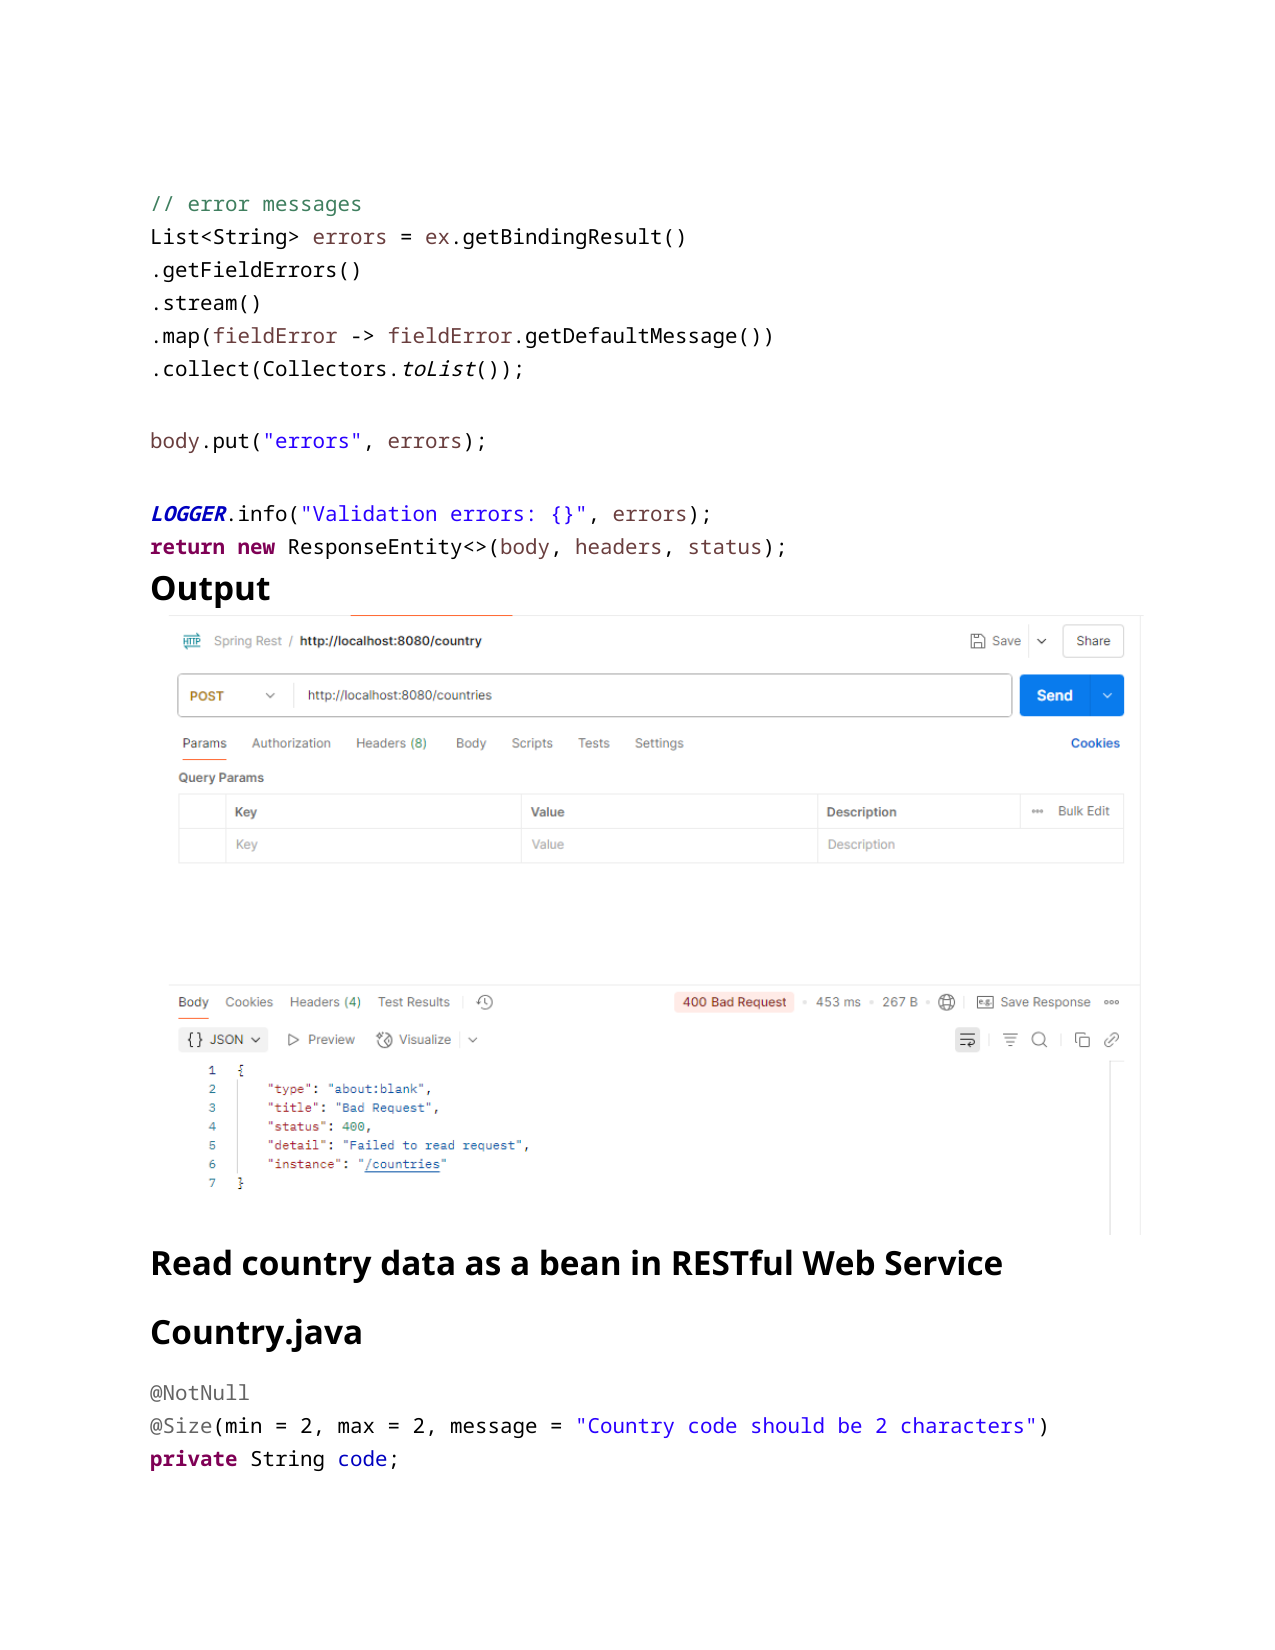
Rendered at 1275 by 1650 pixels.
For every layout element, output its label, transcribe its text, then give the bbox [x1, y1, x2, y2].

text private String code; [150, 1444, 1125, 1472]
text .getFieldErrors() [150, 255, 1125, 284]
text LOGGER.info("Validation errors: {}", errors); [150, 499, 1125, 527]
text body.put("errors", errors); [150, 426, 1125, 455]
text Country.java [150, 1309, 1125, 1354]
text @Size(min = 2, max = 2, message = "Country code should be 2 characters") [150, 1411, 1125, 1439]
text return new ResponseEntity<>(body, headers, status); [150, 532, 1125, 560]
text Read country data as a bean in RESTful Web Service [150, 1240, 1125, 1285]
text .collect(Collectors.toList()); [150, 354, 1125, 382]
text .map(fieldError -> fieldError.getDefaultMessage()) [150, 321, 1125, 349]
text // error messages [150, 189, 1125, 218]
text Output [150, 565, 1125, 1234]
text @NotNull [150, 1378, 1125, 1407]
text .stream() [150, 288, 1125, 317]
text List<String> errors = ex.getBindingResult() [150, 222, 1125, 251]
